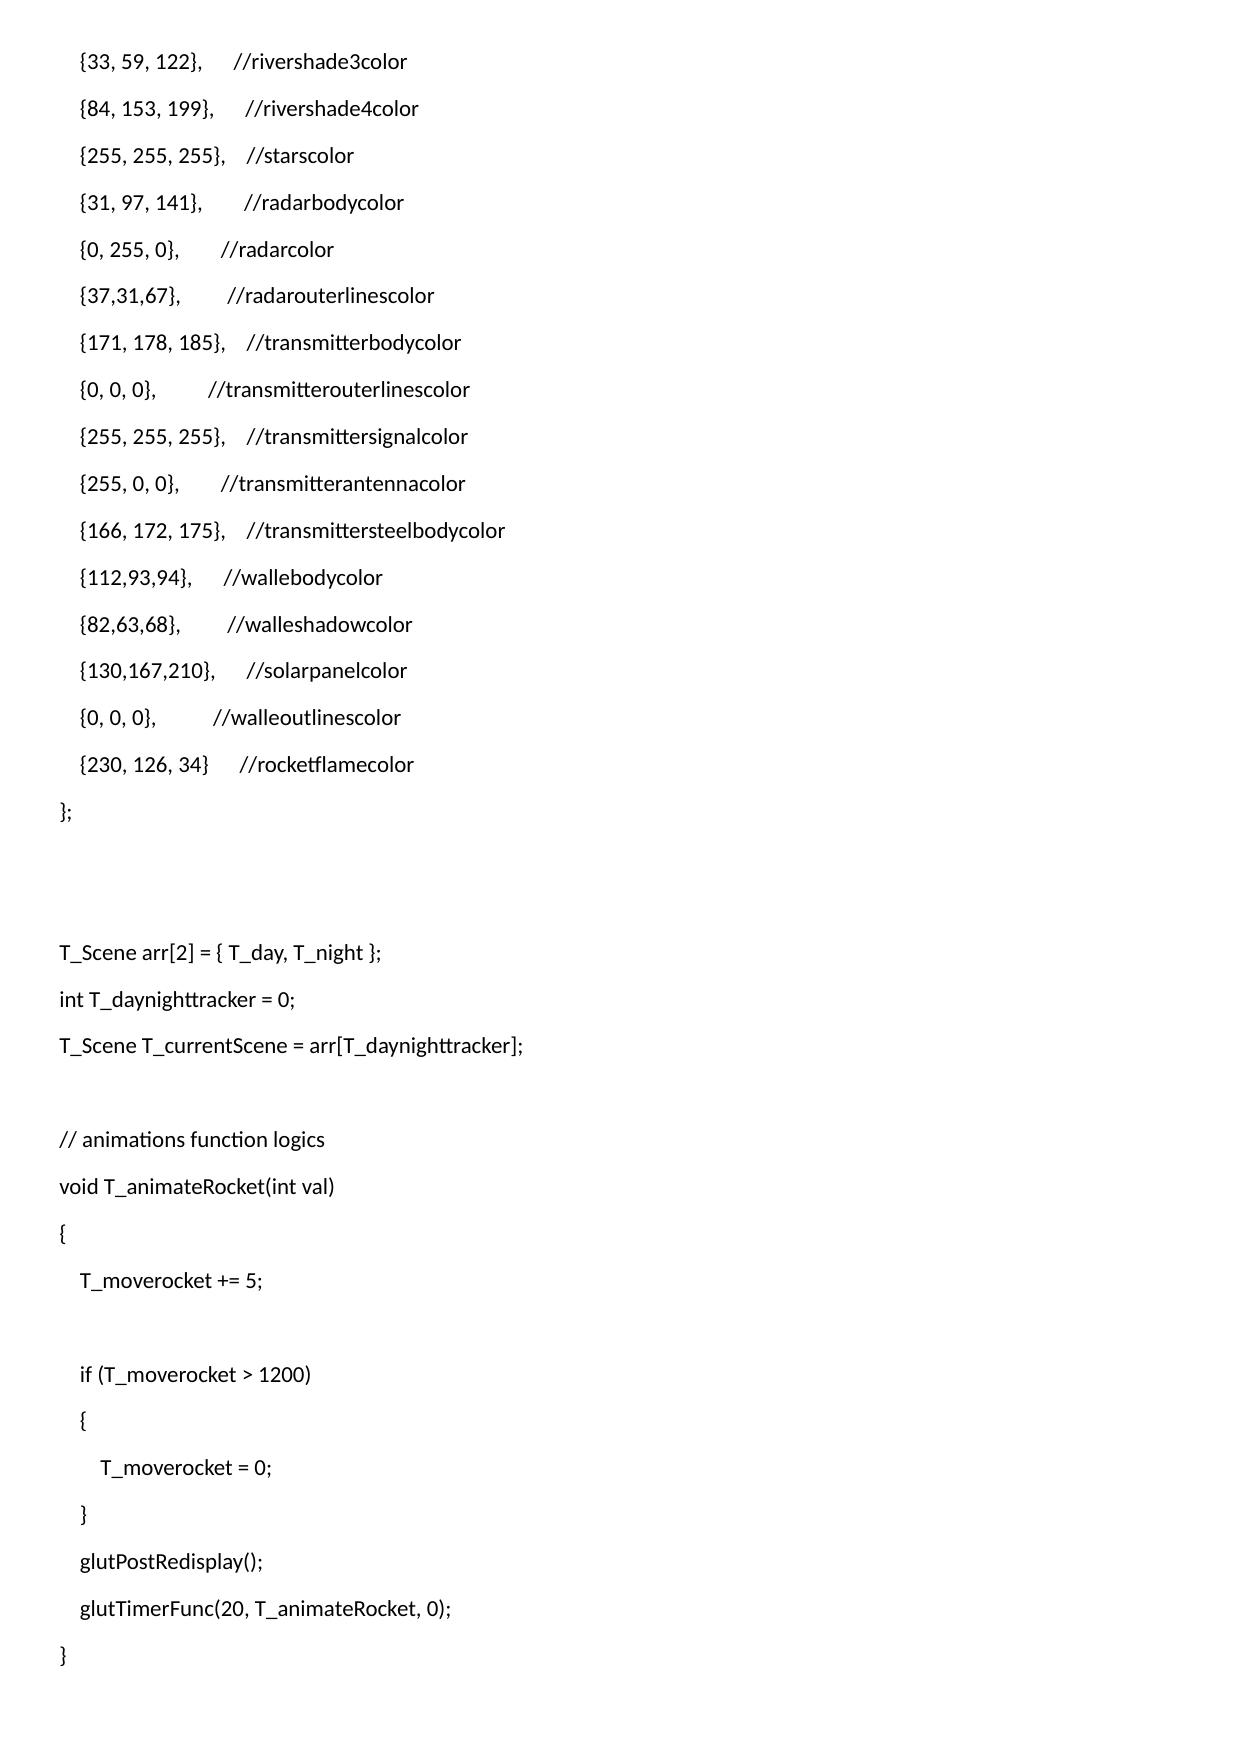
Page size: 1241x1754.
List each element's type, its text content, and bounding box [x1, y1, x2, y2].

text // animations function logics [59, 1125, 1193, 1153]
text {255, 255, 255}, //starscolor [59, 141, 1193, 169]
text }; [59, 797, 1193, 825]
text {31, 97, 141}, //radarbodycolor [59, 188, 1193, 216]
text {166, 172, 175}, //transmittersteelbodycolor [59, 516, 1193, 544]
text {37,31,67}, //radarouterlinescolor [59, 282, 1193, 310]
text T_moverocket += 5; [59, 1266, 1193, 1294]
text glutTimerFunc(20, T_animateRocket, 0); [59, 1594, 1193, 1622]
text {0, 0, 0}, //transmitterouterlinescolor [59, 375, 1193, 403]
text if (T_moverocket > 1200) [59, 1360, 1193, 1388]
text {255, 255, 255}, //transmittersignalcolor [59, 422, 1193, 450]
text {84, 153, 199}, //rivershade4color [59, 94, 1193, 122]
text {82,63,68}, //walleshadowcolor [59, 610, 1193, 638]
text { [59, 1407, 1193, 1435]
text glutPostRedisplay(); [59, 1547, 1193, 1575]
text {0, 0, 0}, //walleoutlinescolor [59, 703, 1193, 732]
text void T_animateRocket(int val) [59, 1172, 1193, 1200]
text {112,93,94}, //wallebodycolor [59, 563, 1193, 591]
text } [59, 1641, 1193, 1669]
text {255, 0, 0}, //transmitterantennacolor [59, 469, 1193, 497]
text { [59, 1219, 1193, 1247]
text {33, 59, 122}, //rivershade3color [59, 47, 1193, 75]
text {130,167,210}, //solarpanelcolor [59, 657, 1193, 685]
text T_Scene T_currentScene = arr[T_daynighttracker]; [59, 1032, 1193, 1060]
text int T_daynighttracker = 0; [59, 985, 1193, 1013]
text T_Scene arr[2] = { T_day, T_night }; [59, 938, 1193, 966]
text {171, 178, 185}, //transmitterbodycolor [59, 328, 1193, 357]
text } [59, 1500, 1193, 1528]
text {230, 126, 34} //rocketflamecolor [59, 750, 1193, 778]
text T_moverocket = 0; [59, 1453, 1193, 1482]
text {0, 255, 0}, //radarcolor [59, 235, 1193, 263]
